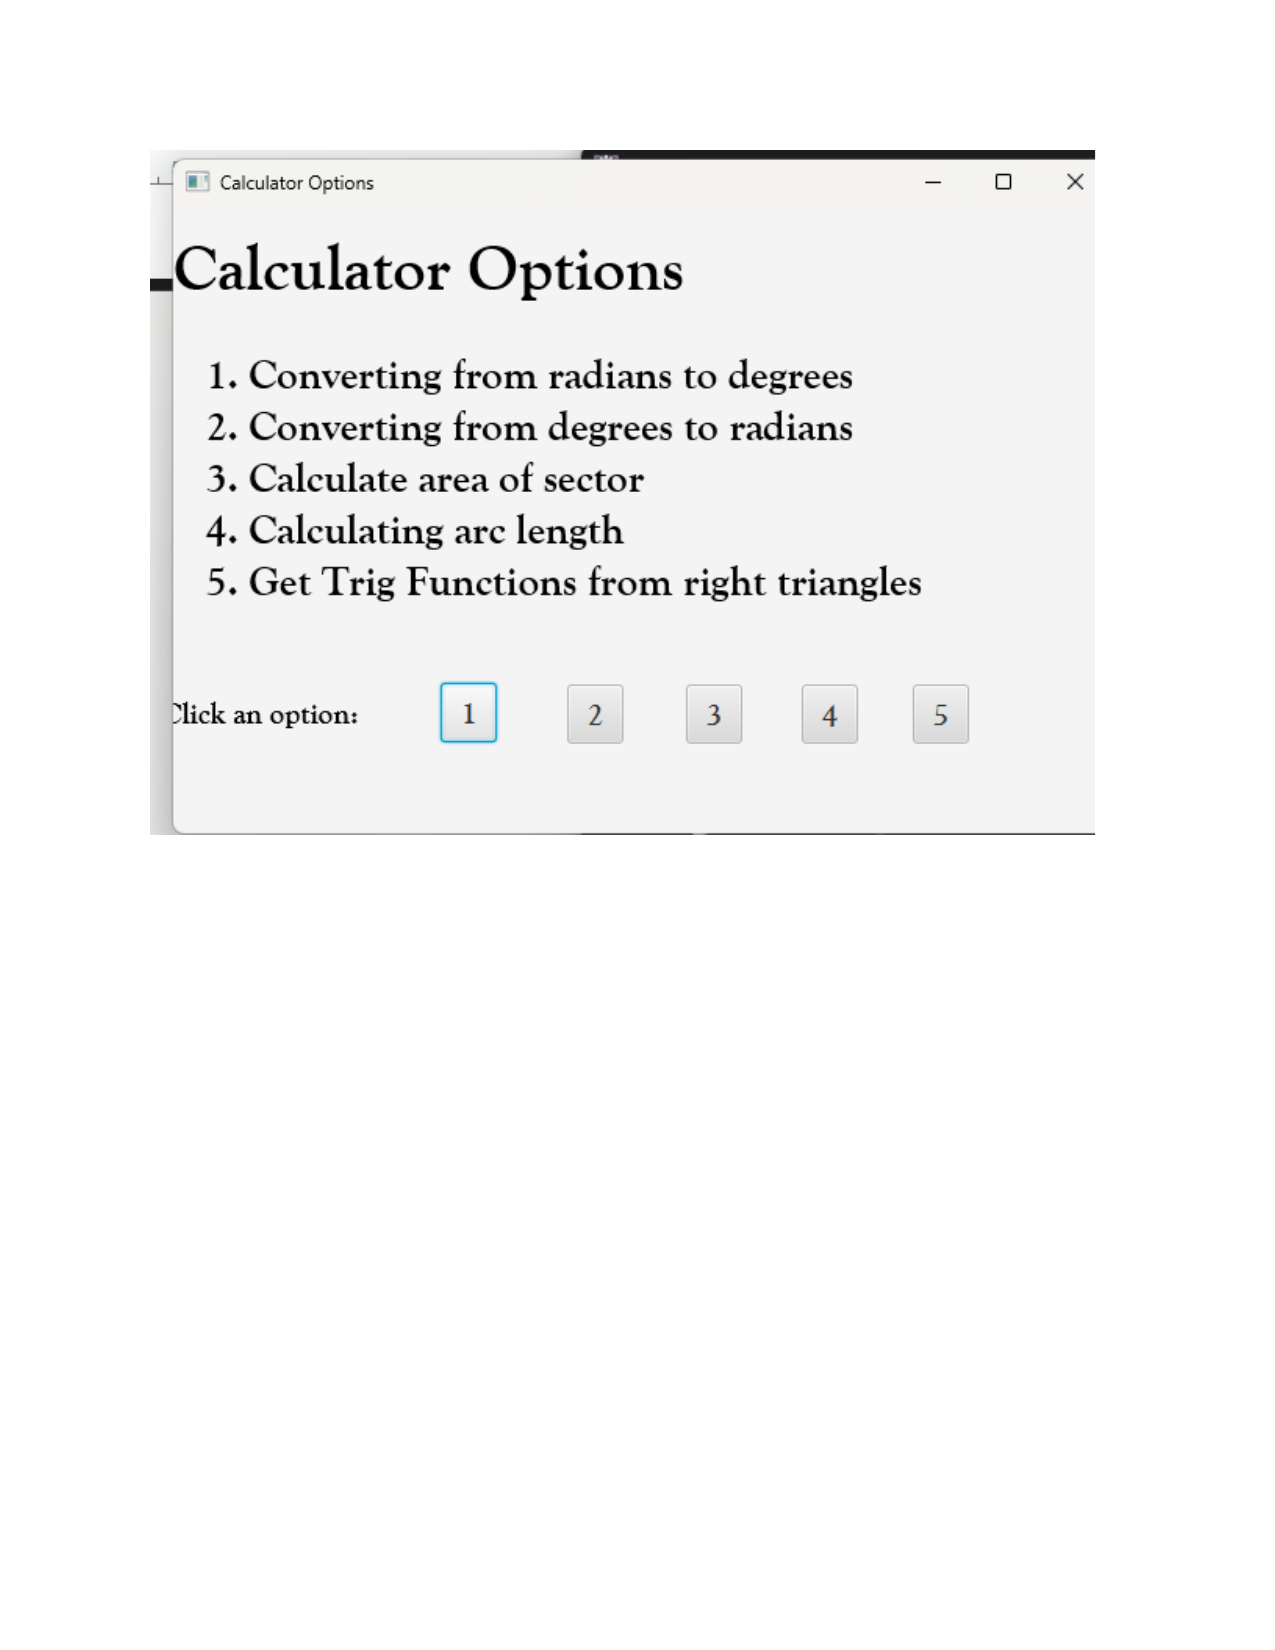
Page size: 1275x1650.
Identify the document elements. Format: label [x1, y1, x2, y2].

picture [150, 150, 1096, 835]
